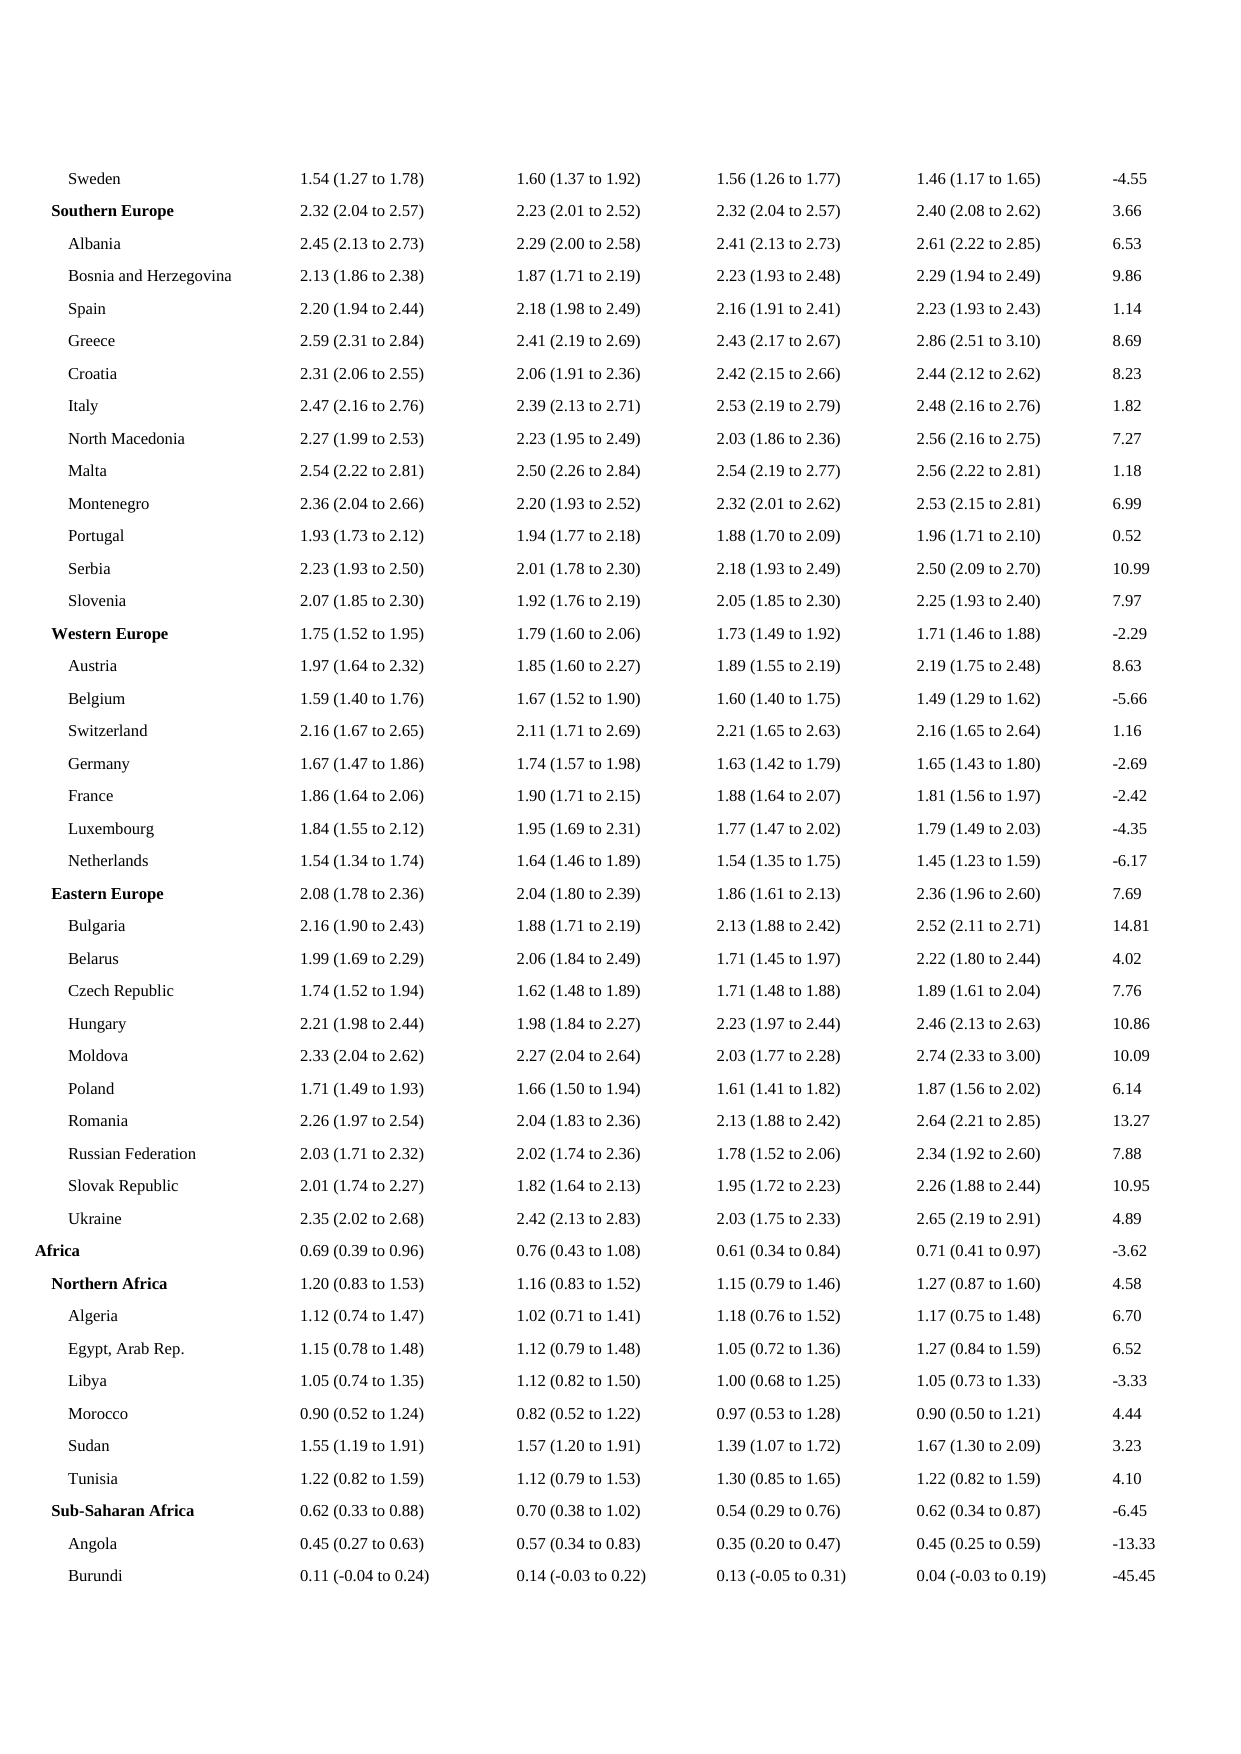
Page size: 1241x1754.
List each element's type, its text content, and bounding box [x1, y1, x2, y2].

table_cell 1.75 (1.52 to 1.95) [284, 617, 501, 649]
table_cell 2.45 (2.13 to 2.73) [284, 227, 501, 259]
table_cell Italy [23, 390, 284, 422]
table_cell Ukraine [23, 1202, 284, 1234]
table_cell 1.79 (1.60 to 2.06) [501, 617, 701, 649]
table_cell 0.35 (0.20 to 0.47) [701, 1527, 901, 1559]
table_cell 1.27 (0.84 to 1.59) [901, 1332, 1101, 1364]
table_cell 1.27 (0.87 to 1.60) [901, 1267, 1101, 1299]
table_cell 1.95 (1.72 to 2.23) [701, 1170, 901, 1202]
table_cell 1.46 (1.17 to 1.65) [901, 162, 1101, 194]
table_cell 14.81 [1101, 910, 1217, 942]
table_cell 1.45 (1.23 to 1.59) [901, 845, 1101, 877]
table_cell Montenegro [23, 487, 284, 519]
table_cell -4.35 [1101, 812, 1217, 844]
table_cell 2.22 (1.80 to 2.44) [901, 942, 1101, 974]
table_cell 1.65 (1.43 to 1.80) [901, 747, 1101, 779]
table_cell 1.05 (0.73 to 1.33) [901, 1365, 1101, 1397]
table_cell 1.59 (1.40 to 1.76) [284, 682, 501, 714]
table_cell Belgium [23, 682, 284, 714]
table_cell 2.36 (1.96 to 2.60) [901, 877, 1101, 909]
table_cell 0.69 (0.39 to 0.96) [284, 1235, 501, 1267]
table_cell 6.53 [1101, 227, 1217, 259]
table_cell 1.95 (1.69 to 2.31) [501, 812, 701, 844]
table_cell 1.12 (0.82 to 1.50) [501, 1365, 701, 1397]
table_cell -3.33 [1101, 1365, 1217, 1397]
table_cell 0.61 (0.34 to 0.84) [701, 1235, 901, 1267]
table_cell 2.33 (2.04 to 2.62) [284, 1040, 501, 1072]
table_cell 2.32 (2.01 to 2.62) [701, 487, 901, 519]
table_cell 2.36 (2.04 to 2.66) [284, 487, 501, 519]
table_cell 0.04 (-0.03 to 0.19) [901, 1560, 1101, 1592]
table_cell 4.58 [1101, 1267, 1217, 1299]
table_cell 1.87 (1.56 to 2.02) [901, 1072, 1101, 1104]
table_cell 1.00 (0.68 to 1.25) [701, 1365, 901, 1397]
table_cell Greece [23, 325, 284, 357]
table_cell 2.23 (2.01 to 2.52) [501, 195, 701, 227]
table_cell 1.82 (1.64 to 2.13) [501, 1170, 701, 1202]
table_cell 2.29 (1.94 to 2.49) [901, 260, 1101, 292]
table_cell 1.20 (0.83 to 1.53) [284, 1267, 501, 1299]
table_cell 2.50 (2.09 to 2.70) [901, 552, 1101, 584]
table_cell Switzerland [23, 715, 284, 747]
table_cell 7.69 [1101, 877, 1217, 909]
table_cell Belarus [23, 942, 284, 974]
table_cell 9.86 [1101, 260, 1217, 292]
table_cell France [23, 780, 284, 812]
table_cell 2.21 (1.98 to 2.44) [284, 1007, 501, 1039]
table_cell 1.63 (1.42 to 1.79) [701, 747, 901, 779]
table_cell 0.90 (0.50 to 1.21) [901, 1397, 1101, 1429]
table_cell 2.50 (2.26 to 2.84) [501, 455, 701, 487]
table_cell 1.87 (1.71 to 2.19) [501, 260, 701, 292]
table_cell 1.54 (1.34 to 1.74) [284, 845, 501, 877]
table_cell 8.69 [1101, 325, 1217, 357]
table_cell 2.06 (1.84 to 2.49) [501, 942, 701, 974]
table_cell 2.42 (2.13 to 2.83) [501, 1202, 701, 1234]
table_cell -45.45 [1101, 1560, 1217, 1592]
table_cell Moldova [23, 1040, 284, 1072]
table_cell North Macedonia [23, 422, 284, 454]
table_cell 4.02 [1101, 942, 1217, 974]
table_cell -2.69 [1101, 747, 1217, 779]
table_cell Romania [23, 1105, 284, 1137]
table_cell 1.22 (0.82 to 1.59) [284, 1462, 501, 1494]
table_cell 1.30 (0.85 to 1.65) [701, 1462, 901, 1494]
table_cell 2.04 (1.83 to 2.36) [501, 1105, 701, 1137]
table_cell 1.97 (1.64 to 2.32) [284, 650, 501, 682]
table_cell 2.44 (2.12 to 2.62) [901, 357, 1101, 389]
table_cell 13.27 [1101, 1105, 1217, 1137]
table_cell 2.16 (1.90 to 2.43) [284, 910, 501, 942]
table_cell 2.03 (1.71 to 2.32) [284, 1137, 501, 1169]
table_cell 3.23 [1101, 1430, 1217, 1462]
table_cell 1.64 (1.46 to 1.89) [501, 845, 701, 877]
table_cell Czech Republic [23, 975, 284, 1007]
table_cell 6.14 [1101, 1072, 1217, 1104]
table_cell 7.88 [1101, 1137, 1217, 1169]
table_cell 2.41 (2.19 to 2.69) [501, 325, 701, 357]
table_cell Slovenia [23, 585, 284, 617]
table_cell -2.42 [1101, 780, 1217, 812]
table_cell 8.23 [1101, 357, 1217, 389]
table_cell 1.94 (1.77 to 2.18) [501, 520, 701, 552]
table_cell Croatia [23, 357, 284, 389]
table_cell 2.19 (1.75 to 2.48) [901, 650, 1101, 682]
table_cell 2.18 (1.93 to 2.49) [701, 552, 901, 584]
table_cell 1.56 (1.26 to 1.77) [701, 162, 901, 194]
table_cell -4.55 [1101, 162, 1217, 194]
table_cell 1.62 (1.48 to 1.89) [501, 975, 701, 1007]
table_cell 0.14 (-0.03 to 0.22) [501, 1560, 701, 1592]
table_cell 1.54 (1.27 to 1.78) [284, 162, 501, 194]
table_cell Portugal [23, 520, 284, 552]
table_cell 1.60 (1.40 to 1.75) [701, 682, 901, 714]
table_cell 2.29 (2.00 to 2.58) [501, 227, 701, 259]
table_cell 2.16 (1.67 to 2.65) [284, 715, 501, 747]
table_cell 1.60 (1.37 to 1.92) [501, 162, 701, 194]
table_cell 1.55 (1.19 to 1.91) [284, 1430, 501, 1462]
table_cell Bulgaria [23, 910, 284, 942]
table_cell 2.13 (1.86 to 2.38) [284, 260, 501, 292]
table_cell 1.74 (1.57 to 1.98) [501, 747, 701, 779]
table_cell 0.13 (-0.05 to 0.31) [701, 1560, 901, 1592]
table_cell 2.61 (2.22 to 2.85) [901, 227, 1101, 259]
table_cell -3.62 [1101, 1235, 1217, 1267]
table_cell 1.18 (0.76 to 1.52) [701, 1300, 901, 1332]
table_cell 1.54 (1.35 to 1.75) [701, 845, 901, 877]
table_cell 2.65 (2.19 to 2.91) [901, 1202, 1101, 1234]
table_cell 7.27 [1101, 422, 1217, 454]
table_cell 1.86 (1.64 to 2.06) [284, 780, 501, 812]
table_cell Southern Europe [23, 195, 284, 227]
table_cell 2.32 (2.04 to 2.57) [284, 195, 501, 227]
table_cell 4.89 [1101, 1202, 1217, 1234]
table_cell Northern Africa [23, 1267, 284, 1299]
table_cell Africa [23, 1235, 284, 1267]
table_cell 0.57 (0.34 to 0.83) [501, 1527, 701, 1559]
table_cell Tunisia [23, 1462, 284, 1494]
table_cell Bosnia and Herzegovina [23, 260, 284, 292]
table_cell 2.23 (1.97 to 2.44) [701, 1007, 901, 1039]
table_cell 0.11 (-0.04 to 0.24) [284, 1560, 501, 1592]
table_cell 1.05 (0.72 to 1.36) [701, 1332, 901, 1364]
table_cell 10.86 [1101, 1007, 1217, 1039]
table_cell Malta [23, 455, 284, 487]
table_cell 2.03 (1.75 to 2.33) [701, 1202, 901, 1234]
table_cell 0.76 (0.43 to 1.08) [501, 1235, 701, 1267]
table_cell 1.89 (1.61 to 2.04) [901, 975, 1101, 1007]
table_cell 1.73 (1.49 to 1.92) [701, 617, 901, 649]
table_cell 1.15 (0.78 to 1.48) [284, 1332, 501, 1364]
table_cell 7.97 [1101, 585, 1217, 617]
table_cell 2.42 (2.15 to 2.66) [701, 357, 901, 389]
table_cell 1.90 (1.71 to 2.15) [501, 780, 701, 812]
table_cell 2.27 (1.99 to 2.53) [284, 422, 501, 454]
table_cell 1.22 (0.82 to 1.59) [901, 1462, 1101, 1494]
table_cell 1.84 (1.55 to 2.12) [284, 812, 501, 844]
table_cell 2.46 (2.13 to 2.63) [901, 1007, 1101, 1039]
table_cell Germany [23, 747, 284, 779]
table_cell 6.52 [1101, 1332, 1217, 1364]
table_cell 2.21 (1.65 to 2.63) [701, 715, 901, 747]
table_cell -2.29 [1101, 617, 1217, 649]
table_cell 2.11 (1.71 to 2.69) [501, 715, 701, 747]
table_cell 1.12 (0.79 to 1.48) [501, 1332, 701, 1364]
table_cell Angola [23, 1527, 284, 1559]
table_cell 2.74 (2.33 to 3.00) [901, 1040, 1101, 1072]
table_cell 1.71 (1.49 to 1.93) [284, 1072, 501, 1104]
table_cell 1.71 (1.45 to 1.97) [701, 942, 901, 974]
table_cell 1.88 (1.70 to 2.09) [701, 520, 901, 552]
table_cell Spain [23, 292, 284, 324]
table_cell 1.99 (1.69 to 2.29) [284, 942, 501, 974]
table_cell 1.66 (1.50 to 1.94) [501, 1072, 701, 1104]
table_cell Eastern Europe [23, 877, 284, 909]
table_cell 1.14 [1101, 292, 1217, 324]
table_cell 1.85 (1.60 to 2.27) [501, 650, 701, 682]
table_cell 6.70 [1101, 1300, 1217, 1332]
table_cell 1.88 (1.64 to 2.07) [701, 780, 901, 812]
table_cell 0.45 (0.27 to 0.63) [284, 1527, 501, 1559]
table_cell 2.03 (1.86 to 2.36) [701, 422, 901, 454]
table_cell 7.76 [1101, 975, 1217, 1007]
table_cell 1.82 [1101, 390, 1217, 422]
table_cell 10.95 [1101, 1170, 1217, 1202]
table_cell 4.10 [1101, 1462, 1217, 1494]
table_cell Libya [23, 1365, 284, 1397]
table_cell 1.77 (1.47 to 2.02) [701, 812, 901, 844]
table_cell 0.52 [1101, 520, 1217, 552]
table_cell 2.54 (2.22 to 2.81) [284, 455, 501, 487]
table_cell 2.47 (2.16 to 2.76) [284, 390, 501, 422]
table_cell 2.56 (2.22 to 2.81) [901, 455, 1101, 487]
table_cell 8.63 [1101, 650, 1217, 682]
table_cell 2.06 (1.91 to 2.36) [501, 357, 701, 389]
table_cell Serbia [23, 552, 284, 584]
table_cell 0.90 (0.52 to 1.24) [284, 1397, 501, 1429]
table_cell 0.62 (0.34 to 0.87) [901, 1495, 1101, 1527]
table_cell 2.08 (1.78 to 2.36) [284, 877, 501, 909]
table_cell 2.59 (2.31 to 2.84) [284, 325, 501, 357]
table_cell 2.43 (2.17 to 2.67) [701, 325, 901, 357]
table_cell 2.53 (2.15 to 2.81) [901, 487, 1101, 519]
table_cell Albania [23, 227, 284, 259]
table_cell Algeria [23, 1300, 284, 1332]
table_cell 1.81 (1.56 to 1.97) [901, 780, 1101, 812]
table_cell 1.67 (1.52 to 1.90) [501, 682, 701, 714]
table_cell 1.16 (0.83 to 1.52) [501, 1267, 701, 1299]
table_cell 2.26 (1.88 to 2.44) [901, 1170, 1101, 1202]
table_cell Sweden [23, 162, 284, 194]
table_cell 1.18 [1101, 455, 1217, 487]
table_cell 2.25 (1.93 to 2.40) [901, 585, 1101, 617]
table_cell 1.15 (0.79 to 1.46) [701, 1267, 901, 1299]
table_cell 2.16 (1.91 to 2.41) [701, 292, 901, 324]
table_cell 0.62 (0.33 to 0.88) [284, 1495, 501, 1527]
table_cell 2.41 (2.13 to 2.73) [701, 227, 901, 259]
table_cell 1.12 (0.79 to 1.53) [501, 1462, 701, 1494]
table_cell 2.07 (1.85 to 2.30) [284, 585, 501, 617]
table_cell 2.86 (2.51 to 3.10) [901, 325, 1101, 357]
table_cell 10.09 [1101, 1040, 1217, 1072]
table_cell Hungary [23, 1007, 284, 1039]
table_cell 1.71 (1.46 to 1.88) [901, 617, 1101, 649]
table_cell Burundi [23, 1560, 284, 1592]
table_cell 0.82 (0.52 to 1.22) [501, 1397, 701, 1429]
table_cell 2.02 (1.74 to 2.36) [501, 1137, 701, 1169]
table_cell 2.48 (2.16 to 2.76) [901, 390, 1101, 422]
table_cell Western Europe [23, 617, 284, 649]
table_cell 1.86 (1.61 to 2.13) [701, 877, 901, 909]
table_cell 1.79 (1.49 to 2.03) [901, 812, 1101, 844]
table_cell 2.01 (1.74 to 2.27) [284, 1170, 501, 1202]
table_cell 3.66 [1101, 195, 1217, 227]
table_cell 2.13 (1.88 to 2.42) [701, 1105, 901, 1137]
table_cell 1.02 (0.71 to 1.41) [501, 1300, 701, 1332]
table_cell 0.97 (0.53 to 1.28) [701, 1397, 901, 1429]
table_cell 1.71 (1.48 to 1.88) [701, 975, 901, 1007]
table_cell 2.04 (1.80 to 2.39) [501, 877, 701, 909]
table_cell 1.98 (1.84 to 2.27) [501, 1007, 701, 1039]
table_cell Poland [23, 1072, 284, 1104]
table_cell 1.67 (1.47 to 1.86) [284, 747, 501, 779]
table_cell Egypt, Arab Rep. [23, 1332, 284, 1364]
table_cell 2.32 (2.04 to 2.57) [701, 195, 901, 227]
table_cell 1.17 (0.75 to 1.48) [901, 1300, 1101, 1332]
table_cell 2.18 (1.98 to 2.49) [501, 292, 701, 324]
table_cell 2.23 (1.93 to 2.50) [284, 552, 501, 584]
table_cell Austria [23, 650, 284, 682]
table_cell -6.17 [1101, 845, 1217, 877]
table_cell 2.39 (2.13 to 2.71) [501, 390, 701, 422]
table_cell 6.99 [1101, 487, 1217, 519]
table_cell Morocco [23, 1397, 284, 1429]
table_cell 2.56 (2.16 to 2.75) [901, 422, 1101, 454]
table_cell 1.05 (0.74 to 1.35) [284, 1365, 501, 1397]
table_cell Sudan [23, 1430, 284, 1462]
table_cell 1.16 [1101, 715, 1217, 747]
table_cell 0.71 (0.41 to 0.97) [901, 1235, 1101, 1267]
table_cell 0.45 (0.25 to 0.59) [901, 1527, 1101, 1559]
table_cell Russian Federation [23, 1137, 284, 1169]
table_cell Sub-Saharan Africa [23, 1495, 284, 1527]
table_cell Slovak Republic [23, 1170, 284, 1202]
table_cell 1.89 (1.55 to 2.19) [701, 650, 901, 682]
table_cell Netherlands [23, 845, 284, 877]
table_cell 2.64 (2.21 to 2.85) [901, 1105, 1101, 1137]
table_cell 2.23 (1.93 to 2.48) [701, 260, 901, 292]
table_cell 2.35 (2.02 to 2.68) [284, 1202, 501, 1234]
table_cell 1.67 (1.30 to 2.09) [901, 1430, 1101, 1462]
table_cell 2.53 (2.19 to 2.79) [701, 390, 901, 422]
table_cell 1.92 (1.76 to 2.19) [501, 585, 701, 617]
table_cell 1.39 (1.07 to 1.72) [701, 1430, 901, 1462]
table_cell 1.57 (1.20 to 1.91) [501, 1430, 701, 1462]
table_cell 2.01 (1.78 to 2.30) [501, 552, 701, 584]
table_cell 2.16 (1.65 to 2.64) [901, 715, 1101, 747]
table_cell 1.78 (1.52 to 2.06) [701, 1137, 901, 1169]
table_cell -13.33 [1101, 1527, 1217, 1559]
table_cell 2.05 (1.85 to 2.30) [701, 585, 901, 617]
table_cell -6.45 [1101, 1495, 1217, 1527]
table_cell 2.40 (2.08 to 2.62) [901, 195, 1101, 227]
table_cell -5.66 [1101, 682, 1217, 714]
table_cell 2.54 (2.19 to 2.77) [701, 455, 901, 487]
table_cell 1.61 (1.41 to 1.82) [701, 1072, 901, 1104]
table_cell 2.13 (1.88 to 2.42) [701, 910, 901, 942]
table_cell 2.23 (1.95 to 2.49) [501, 422, 701, 454]
table_cell 10.99 [1101, 552, 1217, 584]
table_cell 2.20 (1.93 to 2.52) [501, 487, 701, 519]
table_cell Luxembourg [23, 812, 284, 844]
table_cell 1.96 (1.71 to 2.10) [901, 520, 1101, 552]
table_cell 2.20 (1.94 to 2.44) [284, 292, 501, 324]
table_cell 2.31 (2.06 to 2.55) [284, 357, 501, 389]
table_cell 0.70 (0.38 to 1.02) [501, 1495, 701, 1527]
table_cell 1.88 (1.71 to 2.19) [501, 910, 701, 942]
table_cell 4.44 [1101, 1397, 1217, 1429]
table_cell 1.93 (1.73 to 2.12) [284, 520, 501, 552]
table_cell 1.12 (0.74 to 1.47) [284, 1300, 501, 1332]
table_cell 2.27 (2.04 to 2.64) [501, 1040, 701, 1072]
table_cell 2.52 (2.11 to 2.71) [901, 910, 1101, 942]
table_cell 1.74 (1.52 to 1.94) [284, 975, 501, 1007]
table_cell 2.26 (1.97 to 2.54) [284, 1105, 501, 1137]
table_cell 0.54 (0.29 to 0.76) [701, 1495, 901, 1527]
table_cell 2.23 (1.93 to 2.43) [901, 292, 1101, 324]
table_cell 2.34 (1.92 to 2.60) [901, 1137, 1101, 1169]
table_cell 2.03 (1.77 to 2.28) [701, 1040, 901, 1072]
table_cell 1.49 (1.29 to 1.62) [901, 682, 1101, 714]
